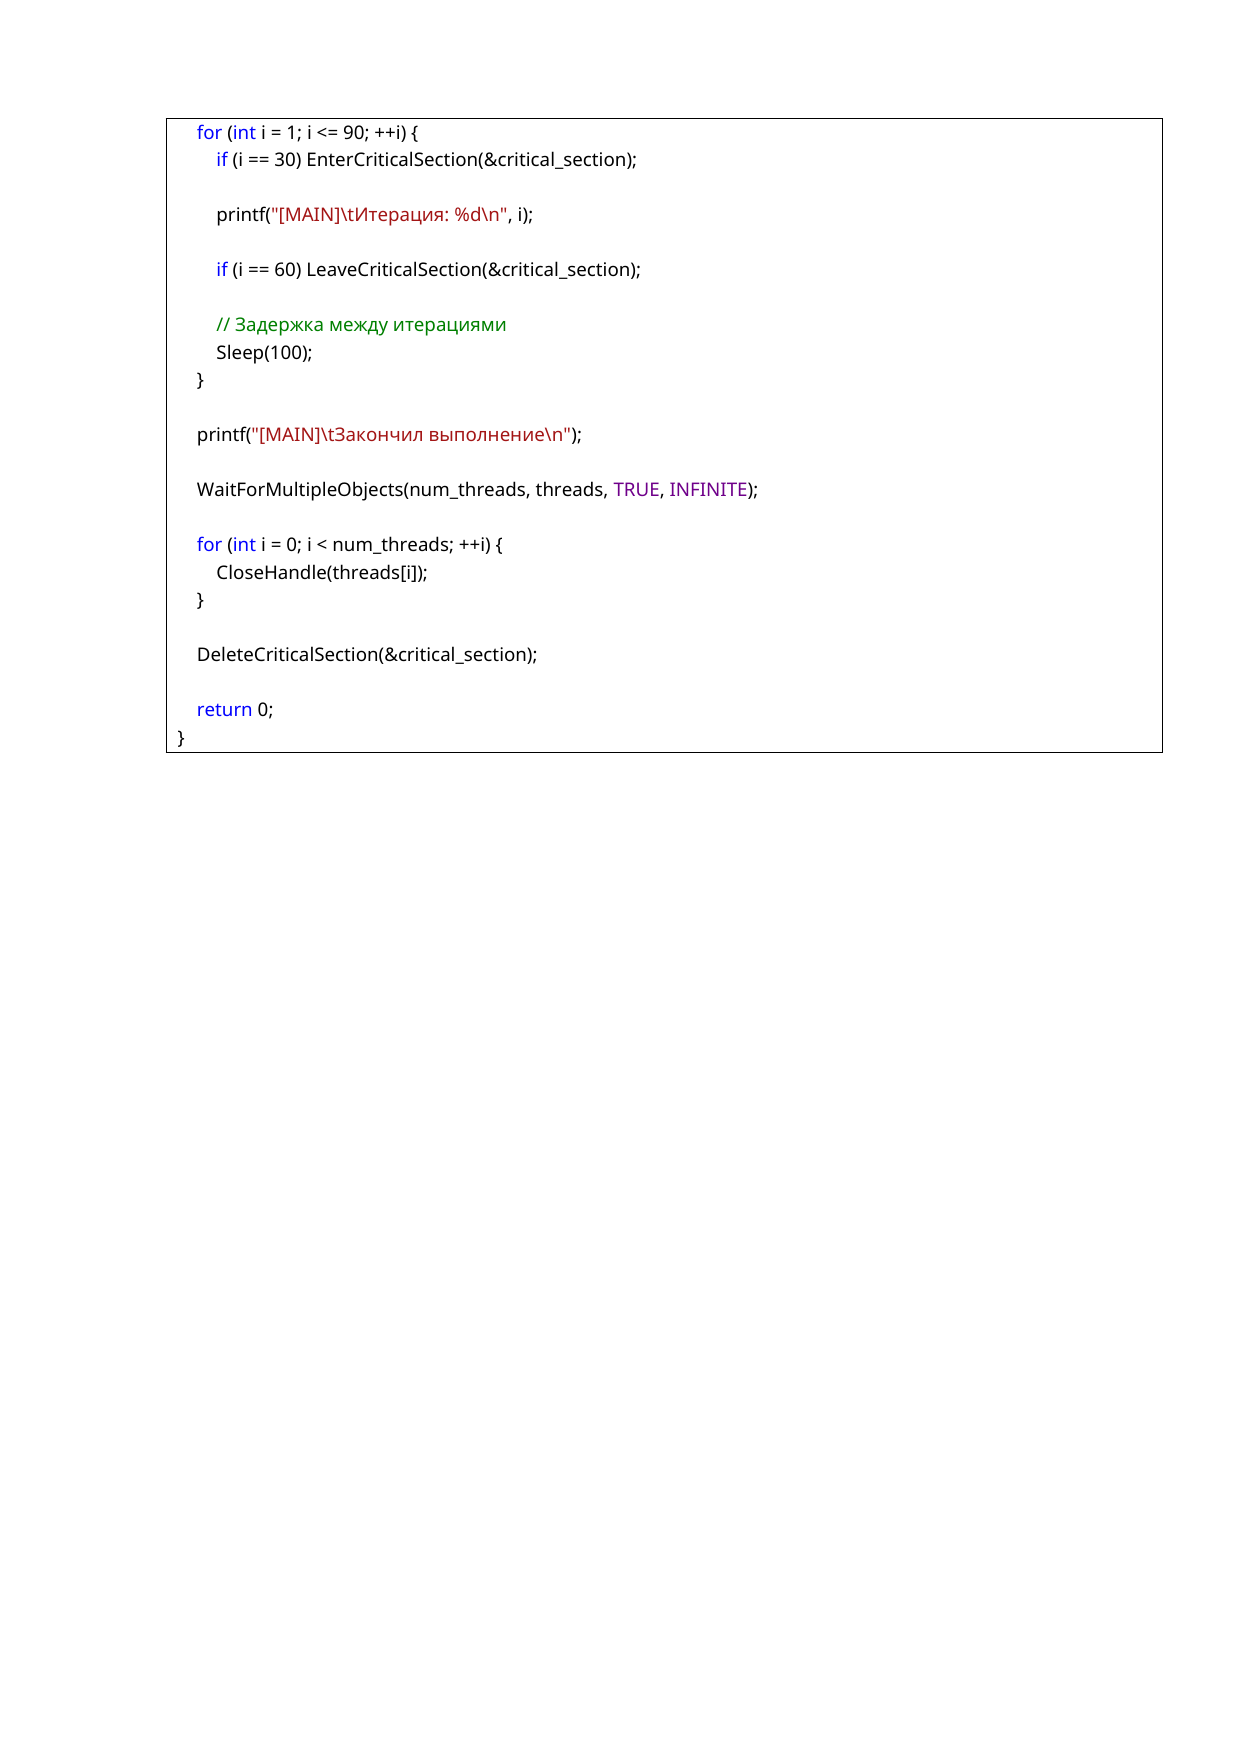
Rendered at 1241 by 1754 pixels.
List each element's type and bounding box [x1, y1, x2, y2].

table_header [167, 119, 1162, 752]
